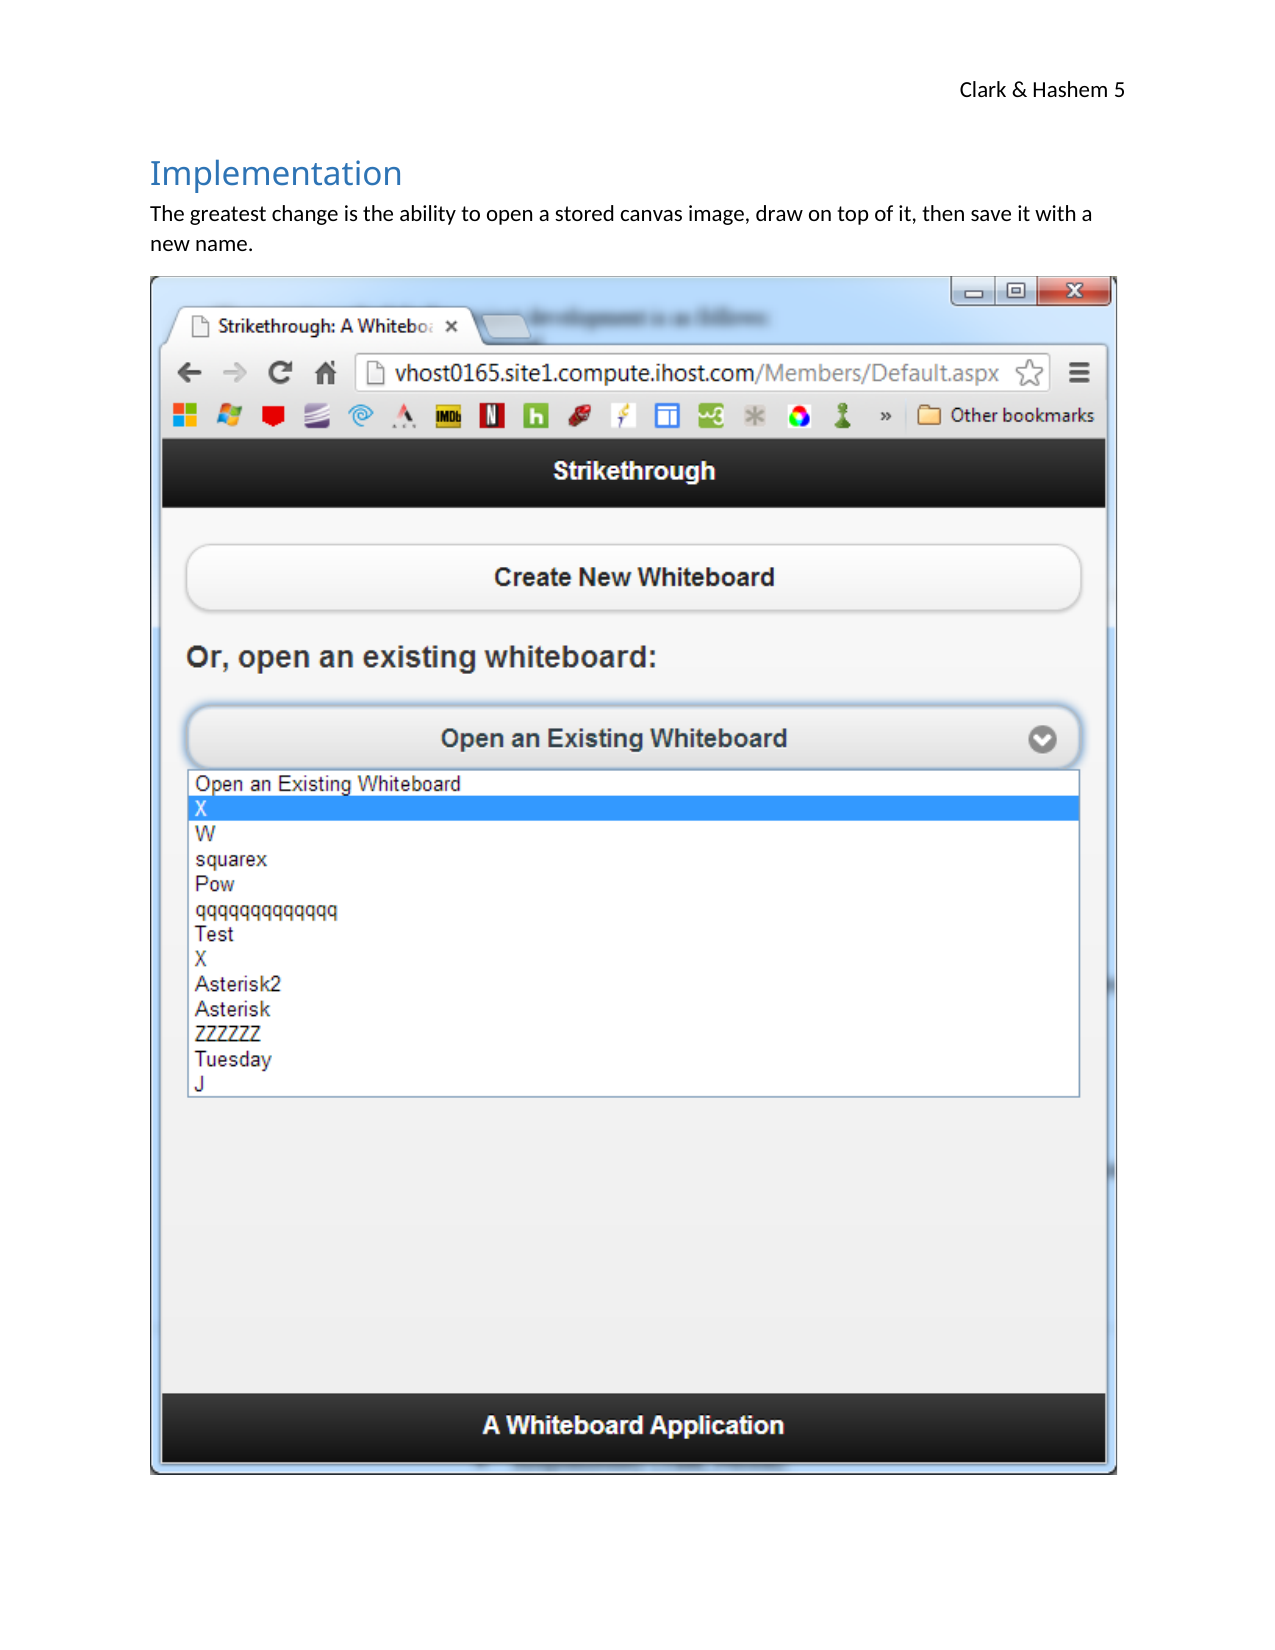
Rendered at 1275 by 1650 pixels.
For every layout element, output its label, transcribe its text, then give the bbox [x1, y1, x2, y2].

subtitle Implementation [150, 150, 1125, 195]
text The greatest change is the ability to open a stored canvas image, draw on top of it, then save it with a new name. [150, 199, 1125, 257]
picture [150, 276, 1118, 1475]
